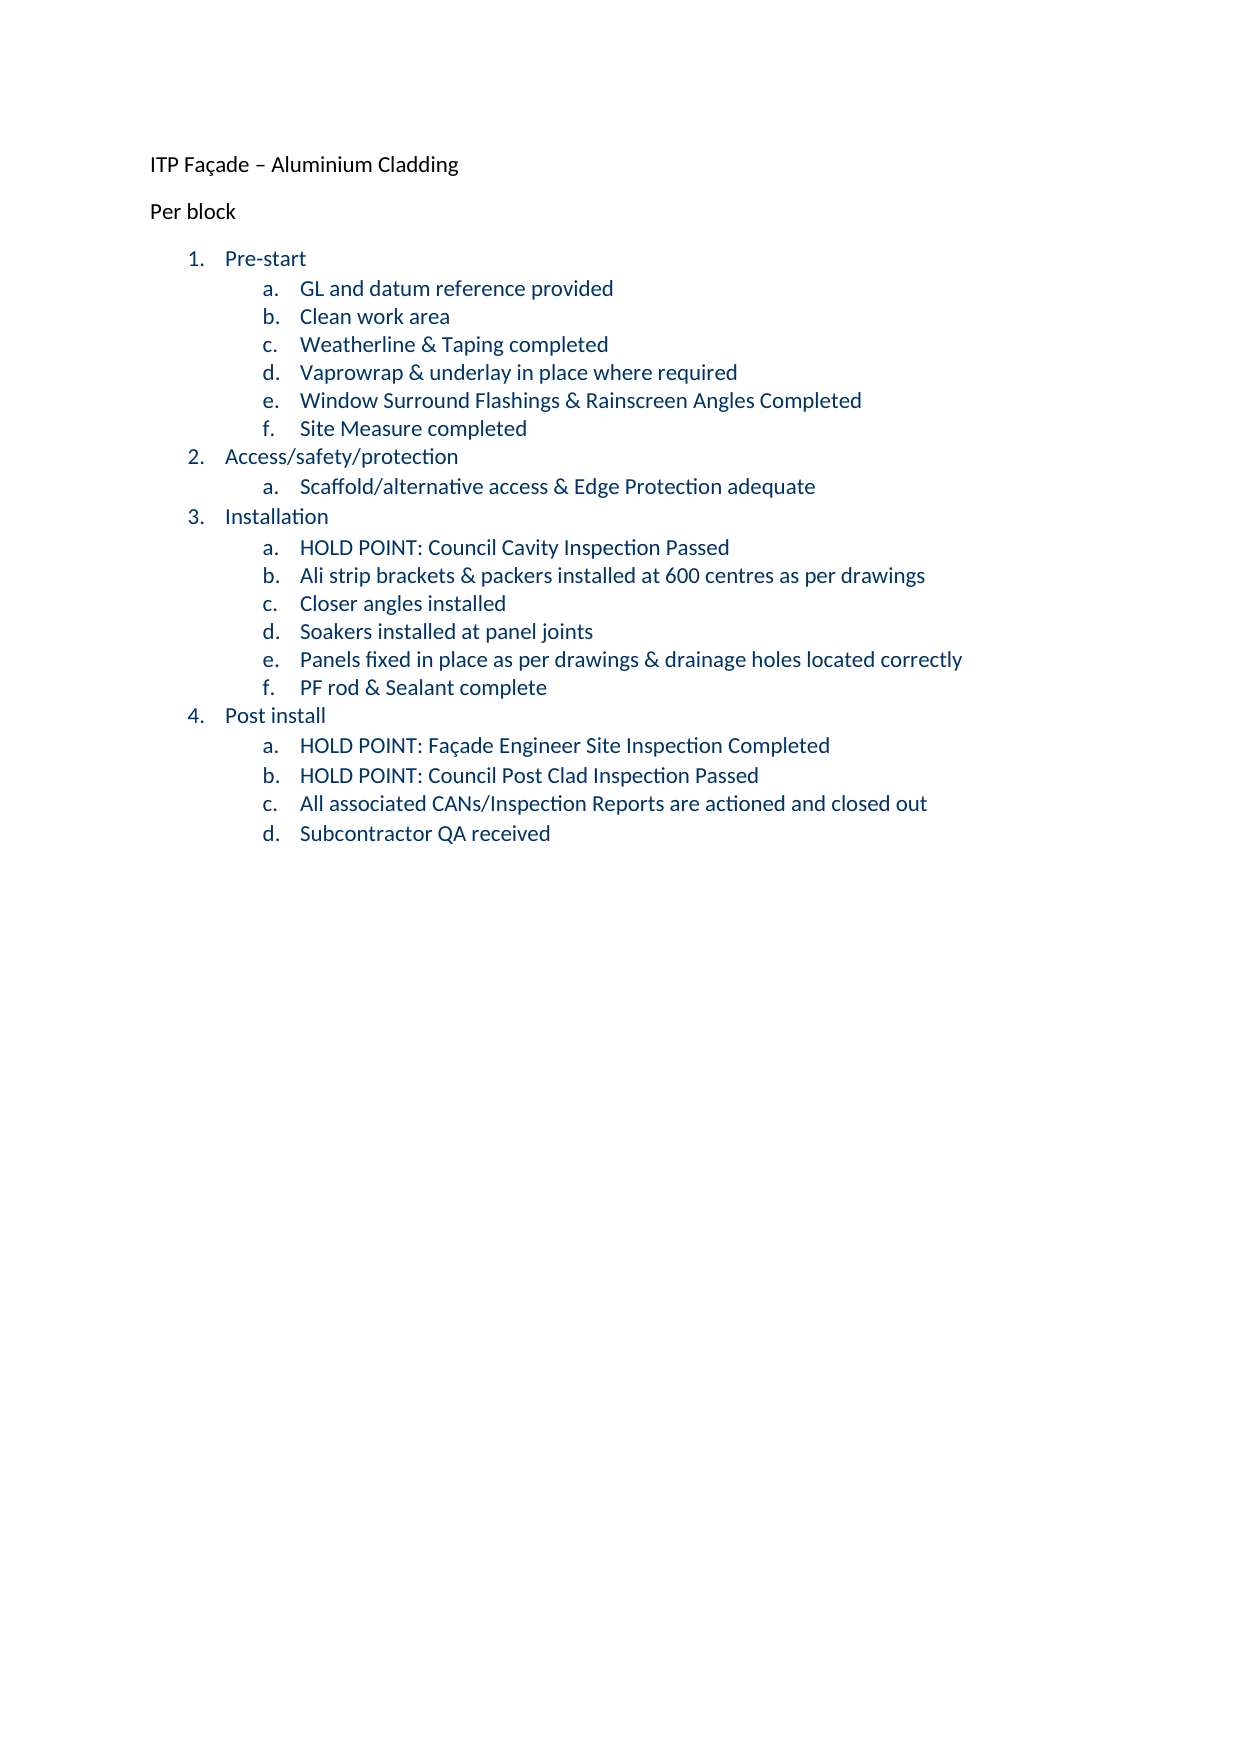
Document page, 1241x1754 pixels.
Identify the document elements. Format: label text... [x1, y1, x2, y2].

list Vaprowrap & underlay in place where required [262, 358, 1090, 386]
list Site Measure completed [262, 414, 1090, 442]
list HOLD POINT: Council Cavity Inspection Passed [262, 533, 1090, 561]
list Scaffold/alternative access & Edge Protection adequate [262, 472, 1090, 500]
list HOLD POINT: Façade Engineer Site Inspection Completed [262, 731, 1090, 759]
list Soakers installed at panel joints [262, 617, 1090, 645]
text ITP Façade – Aluminium Cladding [150, 150, 1090, 178]
list HOLD POINT: Council Post Clad Inspection Passed [262, 761, 1090, 789]
list Pre-start [187, 244, 1090, 272]
list Installation [187, 502, 1090, 531]
text Per block [150, 197, 1090, 225]
list Panels fixed in place as per drawings & drainage holes located correctly [262, 645, 1090, 673]
list Access/safety/protection [187, 442, 1090, 470]
list GL and datum reference provided [262, 274, 1090, 302]
list All associated CANs/Inspection Reports are actioned and closed out [262, 789, 1090, 817]
list Clean work area [262, 302, 1090, 330]
list Weatherline & Taping completed [262, 330, 1090, 358]
list Ali strip brackets & packers installed at 600 centres as per drawings [262, 561, 1090, 589]
list PF rod & Sealant complete [262, 673, 1090, 701]
list Closer angles installed [262, 589, 1090, 617]
list Subcontractor QA received [262, 819, 1090, 847]
list Post install [187, 701, 1090, 729]
list Window Surround Flashings & Rainscreen Angles Completed [262, 386, 1090, 414]
